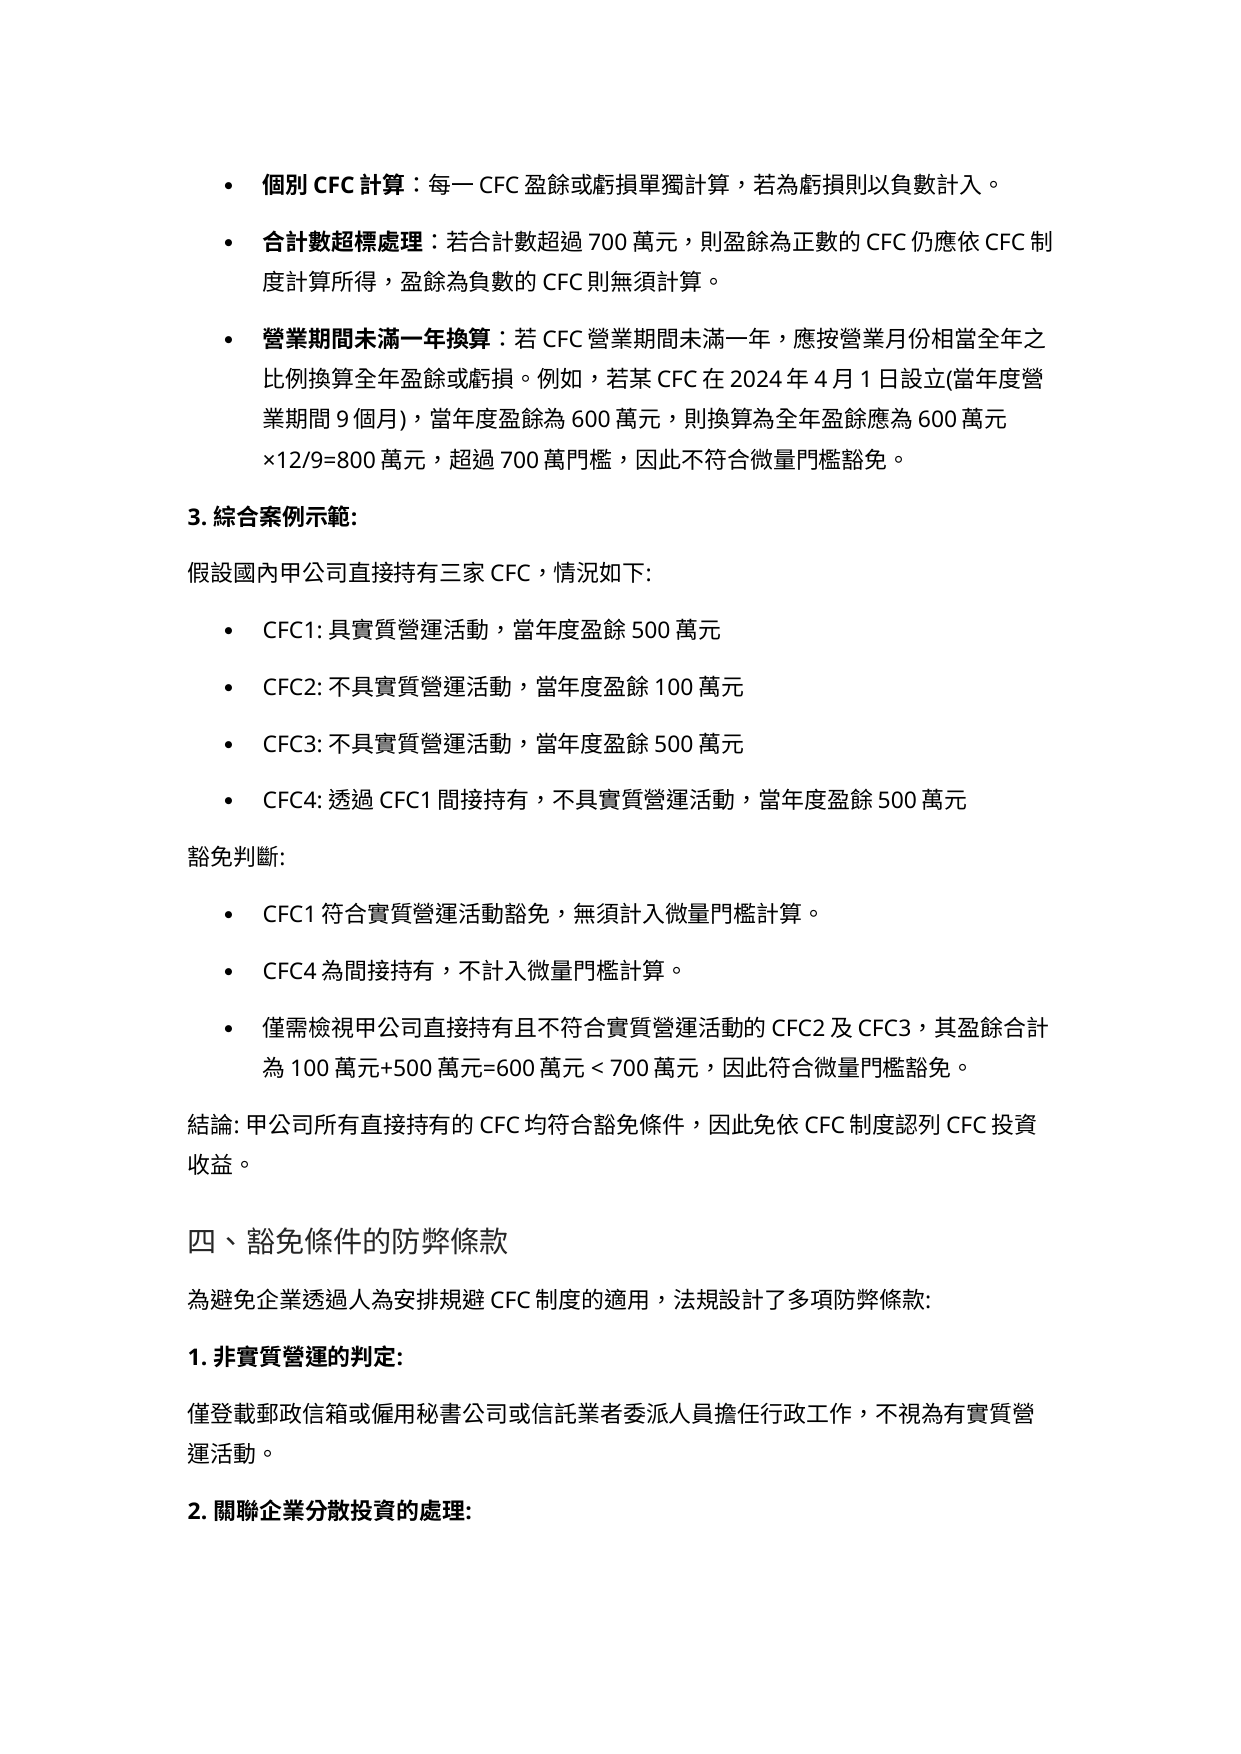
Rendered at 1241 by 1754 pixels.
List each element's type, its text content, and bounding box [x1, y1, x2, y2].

list 個別CFC計算：每一CFC盈餘或虧損單獨計算，若為虧損則以負數計入。 [225, 164, 1053, 202]
list 營業期間未滿一年換算：若CFC營業期間未滿一年，應按營業月份相當全年之比例換算全年盈餘或虧損。例如，若某CFC在2024年4月1日設立(當年度營業期間9個月)，當年度盈餘為600萬元，則換算為全年盈餘應為600萬元×12/9=800萬元，超過700萬門檻，因此不符合微量門檻豁免。 [225, 318, 1053, 477]
list CFC4為間接持有，不計入微量門檻計算。 [225, 951, 1053, 988]
list CFC4: 透過CFC1間接持有，不具實質營運活動，當年度盈餘500萬元 [225, 780, 1053, 818]
text 3. 綜合案例示範: [187, 496, 1053, 534]
list 僅需檢視甲公司直接持有且不符合實質營運活動的CFC2及CFC3，其盈餘合計為100萬元+500萬元=600萬元 < 700萬元，因此符合微量門檻豁免。 [225, 1007, 1053, 1085]
list CFC1符合實質營運活動豁免，無須計入微量門檻計算。 [225, 894, 1053, 931]
list CFC3: 不具實質營運活動，當年度盈餘500萬元 [225, 723, 1053, 761]
text 僅登載郵政信箱或僱用秘書公司或信託業者委派人員擔任行政工作，不視為有實質營運活動。 [187, 1394, 1053, 1472]
list CFC1: 具實質營運活動，當年度盈餘500萬元 [225, 610, 1053, 647]
text 2. 關聯企業分散投資的處理: [187, 1491, 1053, 1528]
text 為避免企業透過人為安排規避CFC制度的適用，法規設計了多項防弊條款: [187, 1280, 1053, 1318]
list 合計數超標處理：若合計數超過700萬元，則盈餘為正數的CFC仍應依CFC制度計算所得，盈餘為負數的CFC則無須計算。 [225, 221, 1053, 299]
text 1. 非實質營運的判定: [187, 1337, 1053, 1374]
text 結論: 甲公司所有直接持有的CFC均符合豁免條件，因此免依CFC制度認列CFC投資收益。 [187, 1104, 1053, 1182]
list CFC2: 不具實質營運活動，當年度盈餘100萬元 [225, 667, 1053, 704]
text 豁免判斷: [187, 837, 1053, 874]
subtitle 四、豁免條件的防弊條款 [187, 1202, 1053, 1277]
text 假設國內甲公司直接持有三家CFC，情況如下: [187, 553, 1053, 591]
